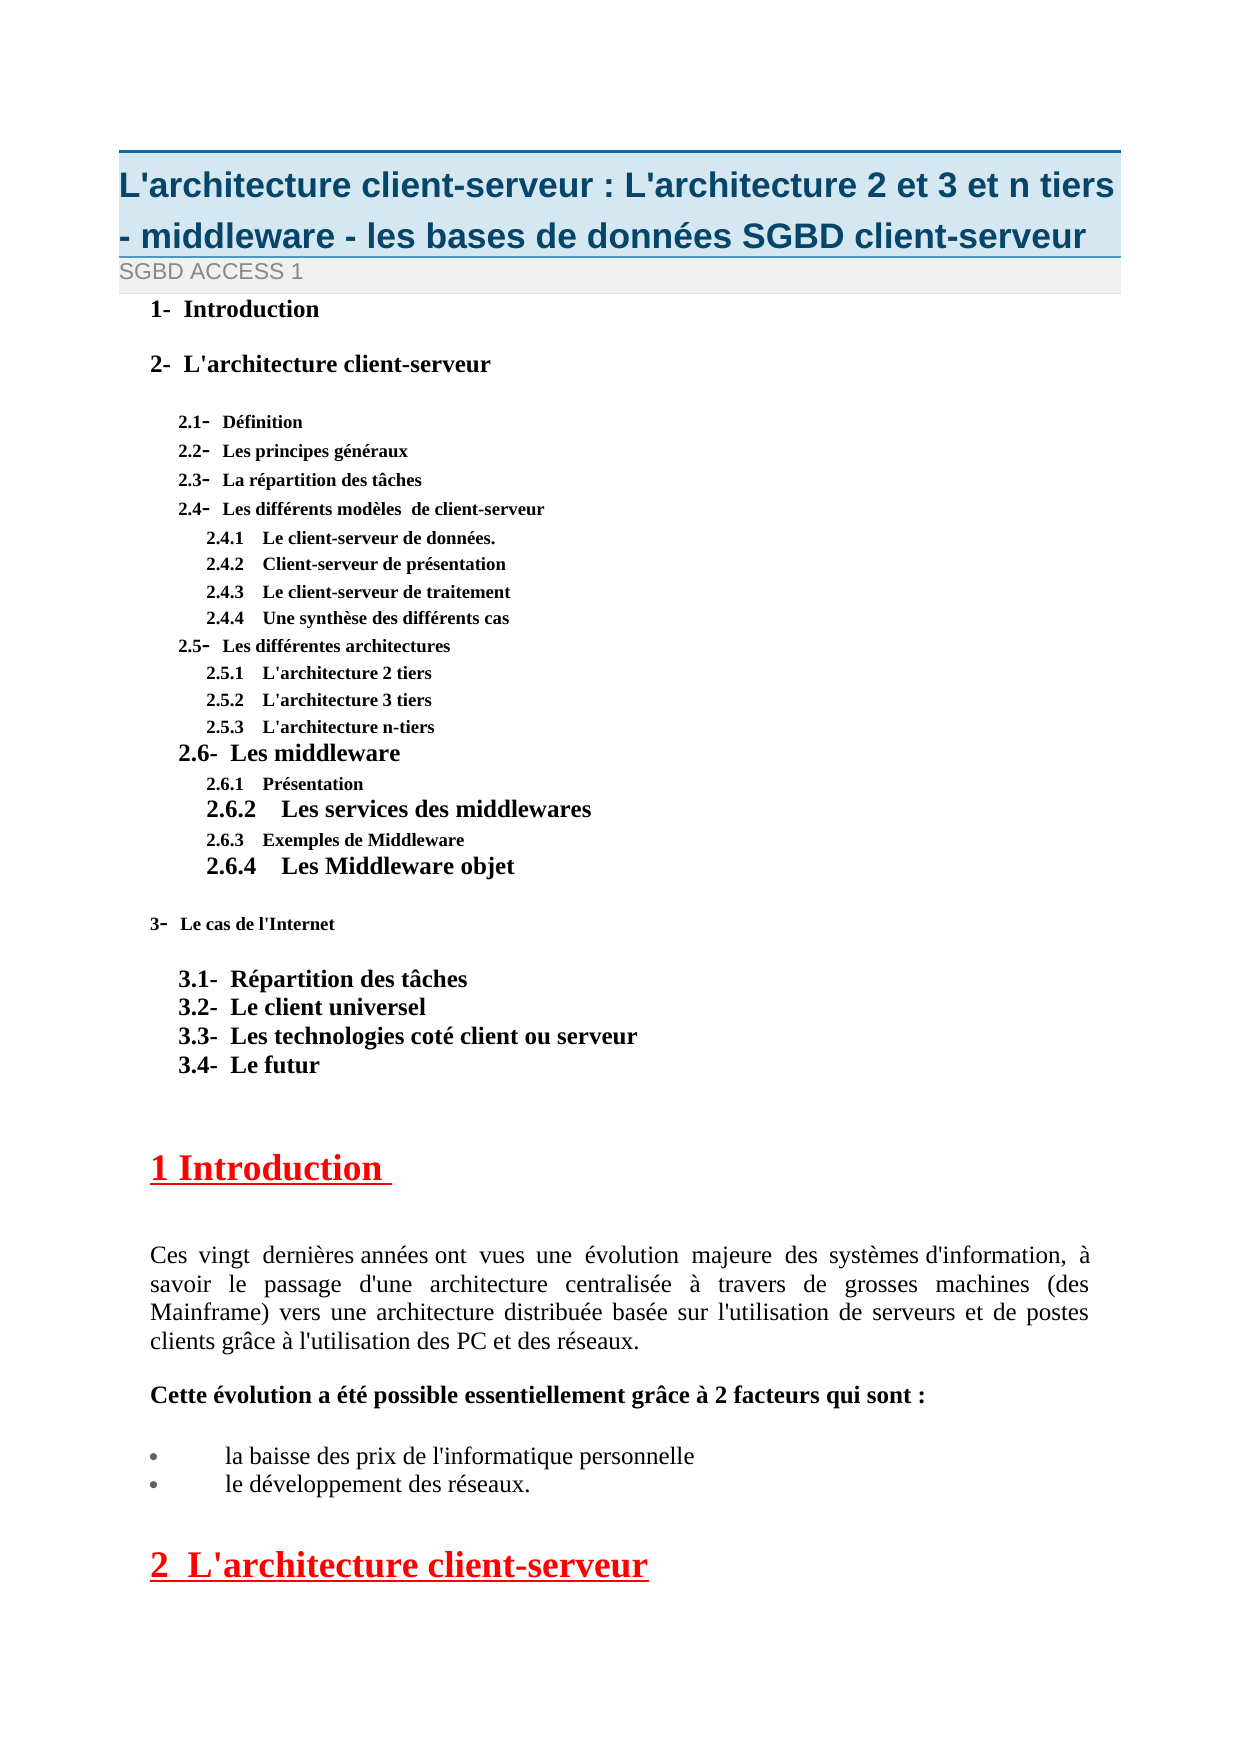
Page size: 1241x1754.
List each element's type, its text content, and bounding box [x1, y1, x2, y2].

text 2 L'architecture client-serveur [150, 1543, 1090, 1586]
text 3- Le cas de l'Internet [150, 907, 1090, 936]
text Ces vingt dernières années ont vues une évolution majeure des systèmes d'information, à savoir le passage d'une architecture centralisée à travers de grosses machines (des Mainframe) vers une architecture distribuée basée sur l'utilisation de serveurs et de postes clients grâce à l'utilisation des PC et des réseaux. [150, 1240, 1090, 1355]
text 2.1- Définition [150, 406, 1090, 434]
text 2.6.4 Les Middleware objet [150, 851, 1090, 879]
text 2.4.1 Le client-serveur de données. [150, 521, 1090, 548]
text 2.4.2 Client-serveur de présentation [150, 548, 1090, 575]
text 2.5.1 L'architecture 2 tiers [150, 657, 1090, 684]
text 2.2- Les principes généraux [150, 434, 1090, 463]
text 2.4.3 Le client-serveur de traitement [150, 575, 1090, 602]
text 1 Introduction [150, 1146, 1090, 1189]
text 2.6- Les middleware [150, 738, 1090, 767]
text 2.5.3 L'architecture n-tiers [150, 710, 1090, 738]
list le développement des réseaux. [150, 1469, 1090, 1498]
text 2.6.2 Les services des middlewares [150, 794, 1090, 823]
text 2.5- Les différentes architectures [150, 629, 1090, 657]
text 1- Introduction [150, 294, 1090, 323]
text 2.5.2 L'architecture 3 tiers [150, 684, 1090, 710]
text 3.1- Répartition des tâches [150, 964, 1090, 992]
text 2.3- La répartition des tâches [150, 463, 1090, 492]
text 2- L'architecture client-serveur [150, 349, 1090, 378]
text 3.3- Les technologies coté client ou serveur [150, 1021, 1090, 1050]
text L'architecture client-serveur : L'architecture 2 et 3 et n tiers - middleware - les bases de données SGBD client-serveur [119, 153, 1121, 256]
list la baisse des prix de l'informatique personnelle [150, 1441, 1090, 1469]
text SGBD ACCESS 1 [119, 258, 1121, 293]
text Cette évolution a été possible essentiellement grâce à 2 facteurs qui sont : [150, 1377, 1090, 1409]
text 3.2- Le client universel [150, 992, 1090, 1021]
text 2.6.3 Exemples de Middleware [150, 823, 1090, 851]
text 2.4.4 Une synthèse des différents cas [150, 602, 1090, 629]
text 3.4- Le futur [150, 1050, 1090, 1079]
text 2.4- Les différents modèles de client-serveur [150, 492, 1090, 521]
text 2.6.1 Présentation [150, 767, 1090, 794]
